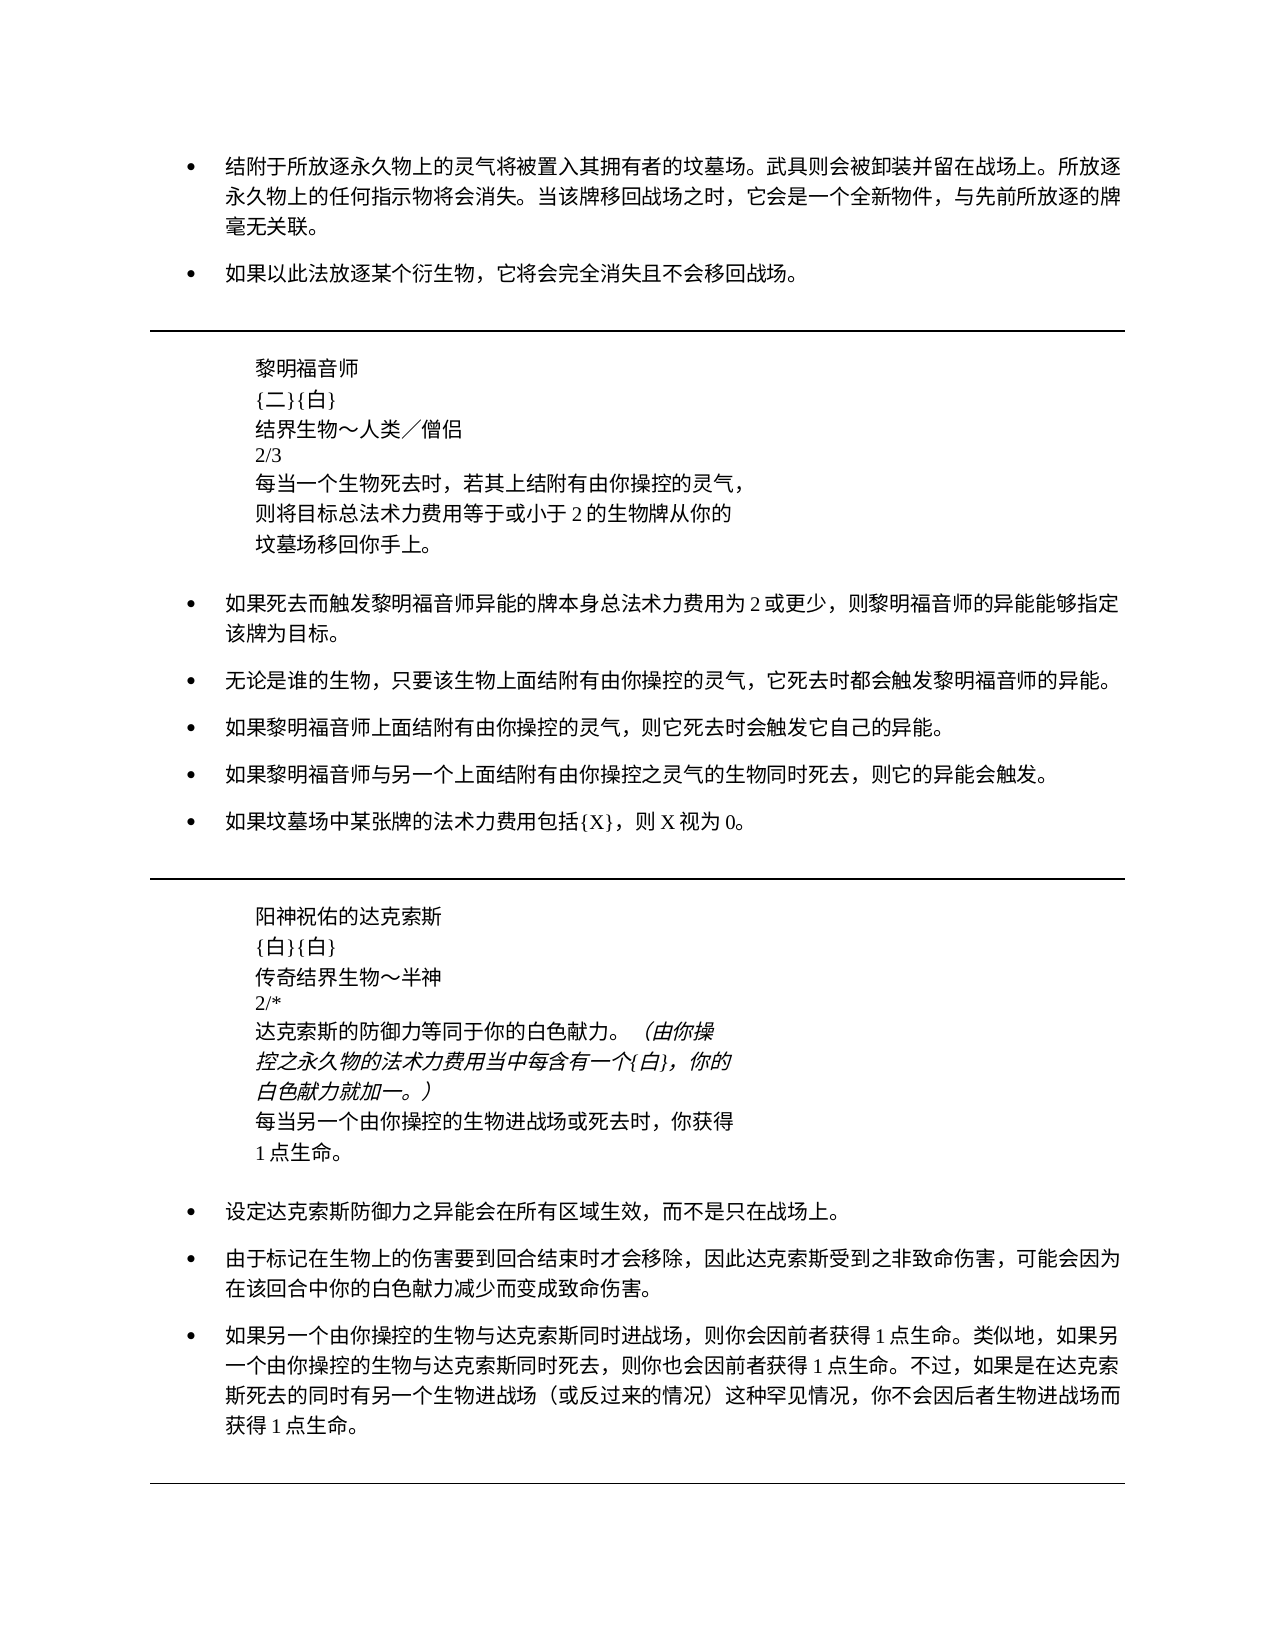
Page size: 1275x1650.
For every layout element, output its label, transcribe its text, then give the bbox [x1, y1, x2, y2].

list 无论是谁的生物，只要该生物上面结附有由你操控的灵气，它死去时都会触发黎明福音师的异能。 [187, 664, 1125, 694]
list 如果黎明福音师上面结附有由你操控的灵气，则它死去时会触发它自己的异能。 [187, 711, 1125, 741]
list 如果以此法放逐某个衍生物，它将会完全消失且不会移回战场。 [187, 257, 1125, 287]
list 如果死去而触发黎明福音师异能的牌本身总法术力费用为2或更少，则黎明福音师的异能能够指定该牌为目标。 [187, 587, 1125, 648]
text 黎明福音师 {二}{白} 结界生物～人类／僧侣 2/3 每当一个生物死去时，若其上结附有由你操控的灵气，则将目标总法术力费用等于或小于2的生物牌从你的坟墓场移回你手上。 [255, 353, 735, 558]
list 由于标记在生物上的伤害要到回合结束时才会移除，因此达克索斯受到之非致命伤害，可能会因为在该回合中你的白色献力减少而变成致命伤害。 [187, 1242, 1125, 1302]
list 如果黎明福音师与另一个上面结附有由你操控之灵气的生物同时死去，则它的异能会触发。 [187, 758, 1125, 788]
list 如果坟墓场中某张牌的法术力费用包括{X}，则X视为0。 [187, 805, 1125, 835]
list 如果另一个由你操控的生物与达克索斯同时进战场，则你会因前者获得1点生命。类似地，如果另一个由你操控的生物与达克索斯同时死去，则你也会因前者获得1点生命。不过，如果是在达克索斯死去的同时有另一个生物进战场（或反过来的情况）这种罕见情况，你不会因后者生物进战场而获得1点生命。 [187, 1319, 1125, 1440]
text 阳神祝佑的达克索斯 {白}{白} 传奇结界生物～半神 2/* 达克索斯的防御力等同于你的白色献力。（由你操控之永久物的法术力费用当中每含有一个{白}，你的白色献力就加一。） 每当另一个由你操控的生物进战场或死去时，你获得1点生命。 [255, 900, 735, 1166]
list 结附于所放逐永久物上的灵气将被置入其拥有者的坟墓场。武具则会被卸装并留在战场上。所放逐永久物上的任何指示物将会消失。当该牌移回战场之时，它会是一个全新物件，与先前所放逐的牌毫无关联。 [187, 150, 1125, 241]
list 设定达克索斯防御力之异能会在所有区域生效，而不是只在战场上。 [187, 1195, 1125, 1225]
